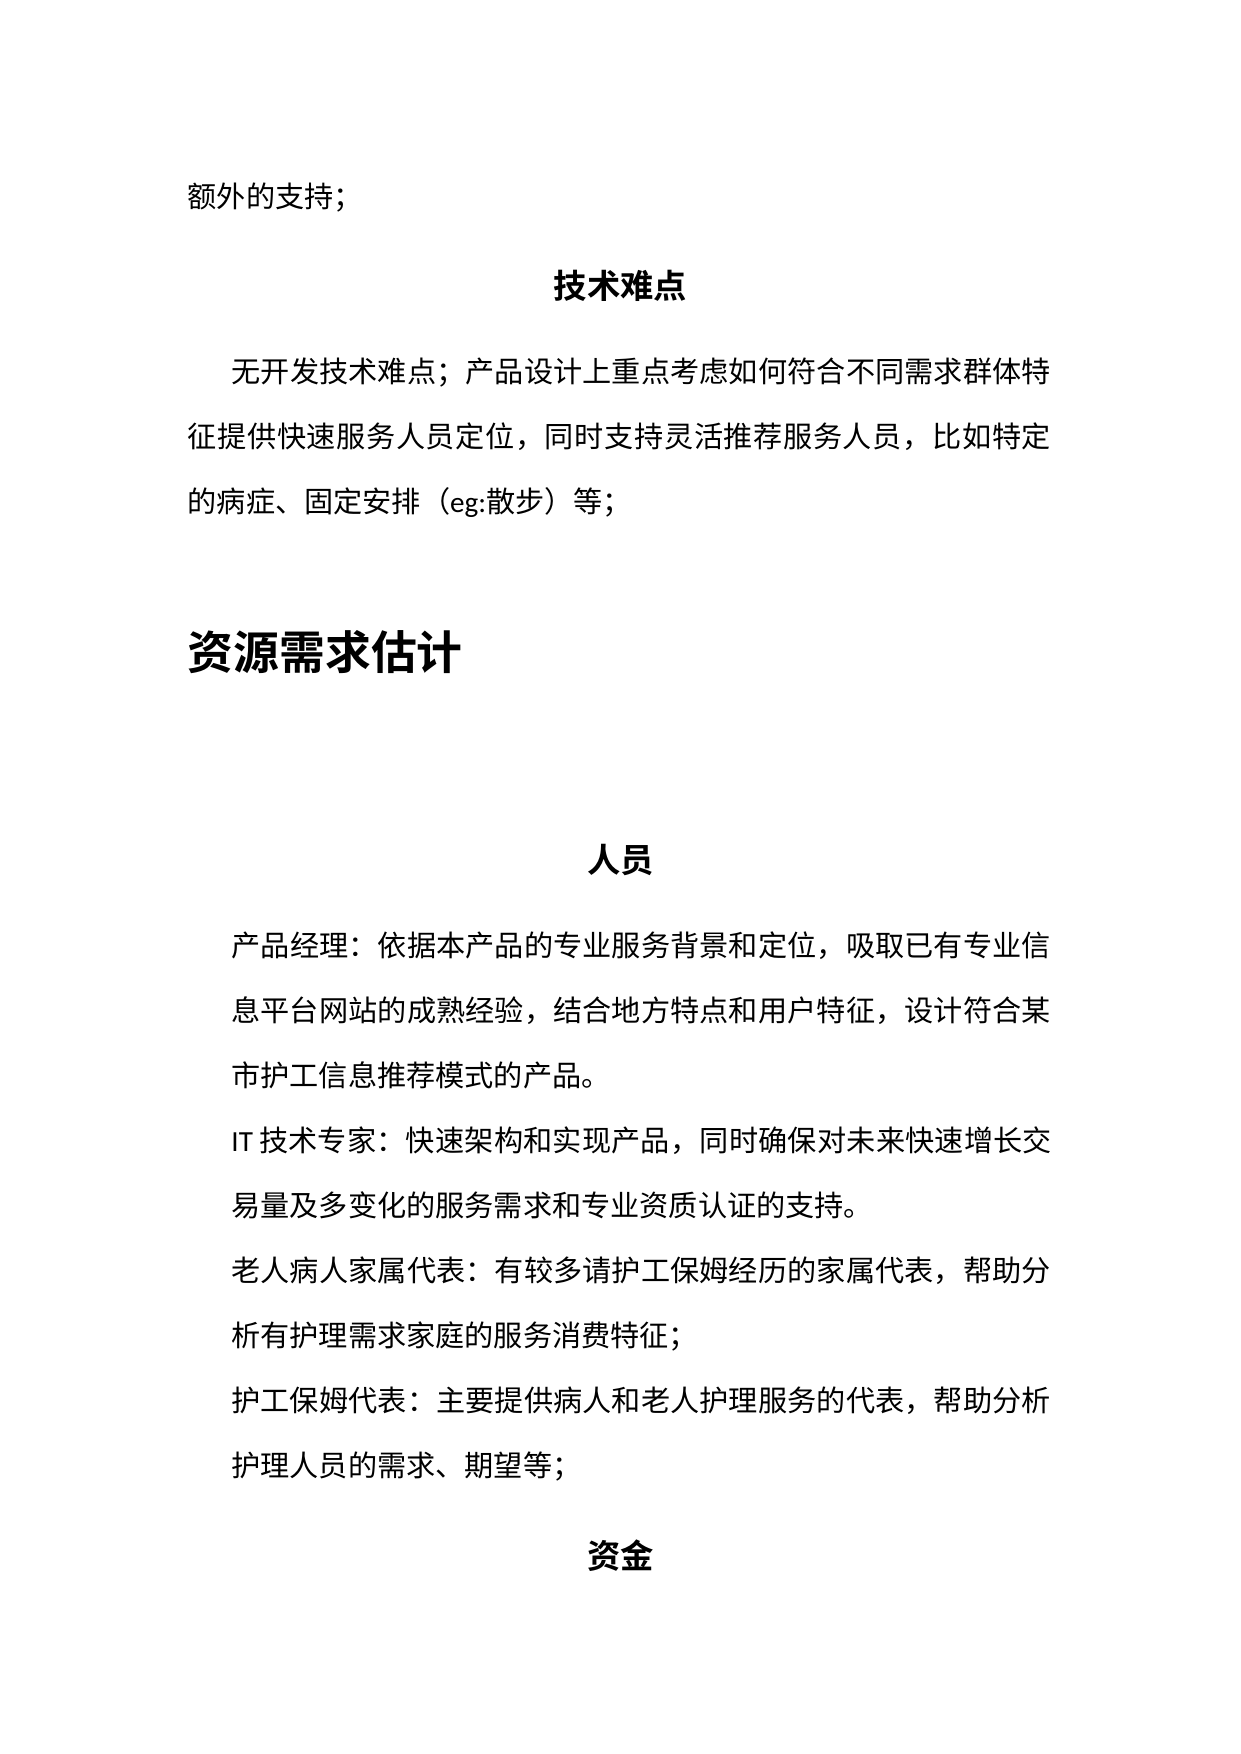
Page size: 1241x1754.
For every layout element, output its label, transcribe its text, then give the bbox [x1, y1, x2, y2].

subtitle 资源需求估计 [187, 601, 1053, 698]
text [187, 162, 1053, 227]
subtitle 技术难点 [187, 252, 1053, 317]
text 老人病人家属代表：有较多请护工保姆经历的家属代表，帮助分析有护理需求家庭的服务消费特征； [231, 1237, 1053, 1367]
subtitle 人员 [187, 826, 1053, 891]
text 产品经理：依据本产品的专业服务背景和定位，吸取已有专业信息平台网站的成熟经验，结合地方特点和用户特征，设计符合某市护工信息推荐模式的产品。 [231, 912, 1053, 1107]
subtitle 资金 [187, 1522, 1053, 1587]
text 无开发技术难点；产品设计上重点考虑如何符合不同需求群体特征提供快速服务人员定位，同时支持灵活推荐服务人员，比如特定的病症、固定安排（eg:散步）等； [187, 338, 1053, 533]
text IT技术专家：快速架构和实现产品，同时确保对未来快速增长交易量及多变化的服务需求和专业资质认证的支持。 [231, 1107, 1053, 1237]
text 护工保姆代表：主要提供病人和老人护理服务的代表，帮助分析护理人员的需求、期望等； [231, 1367, 1053, 1497]
